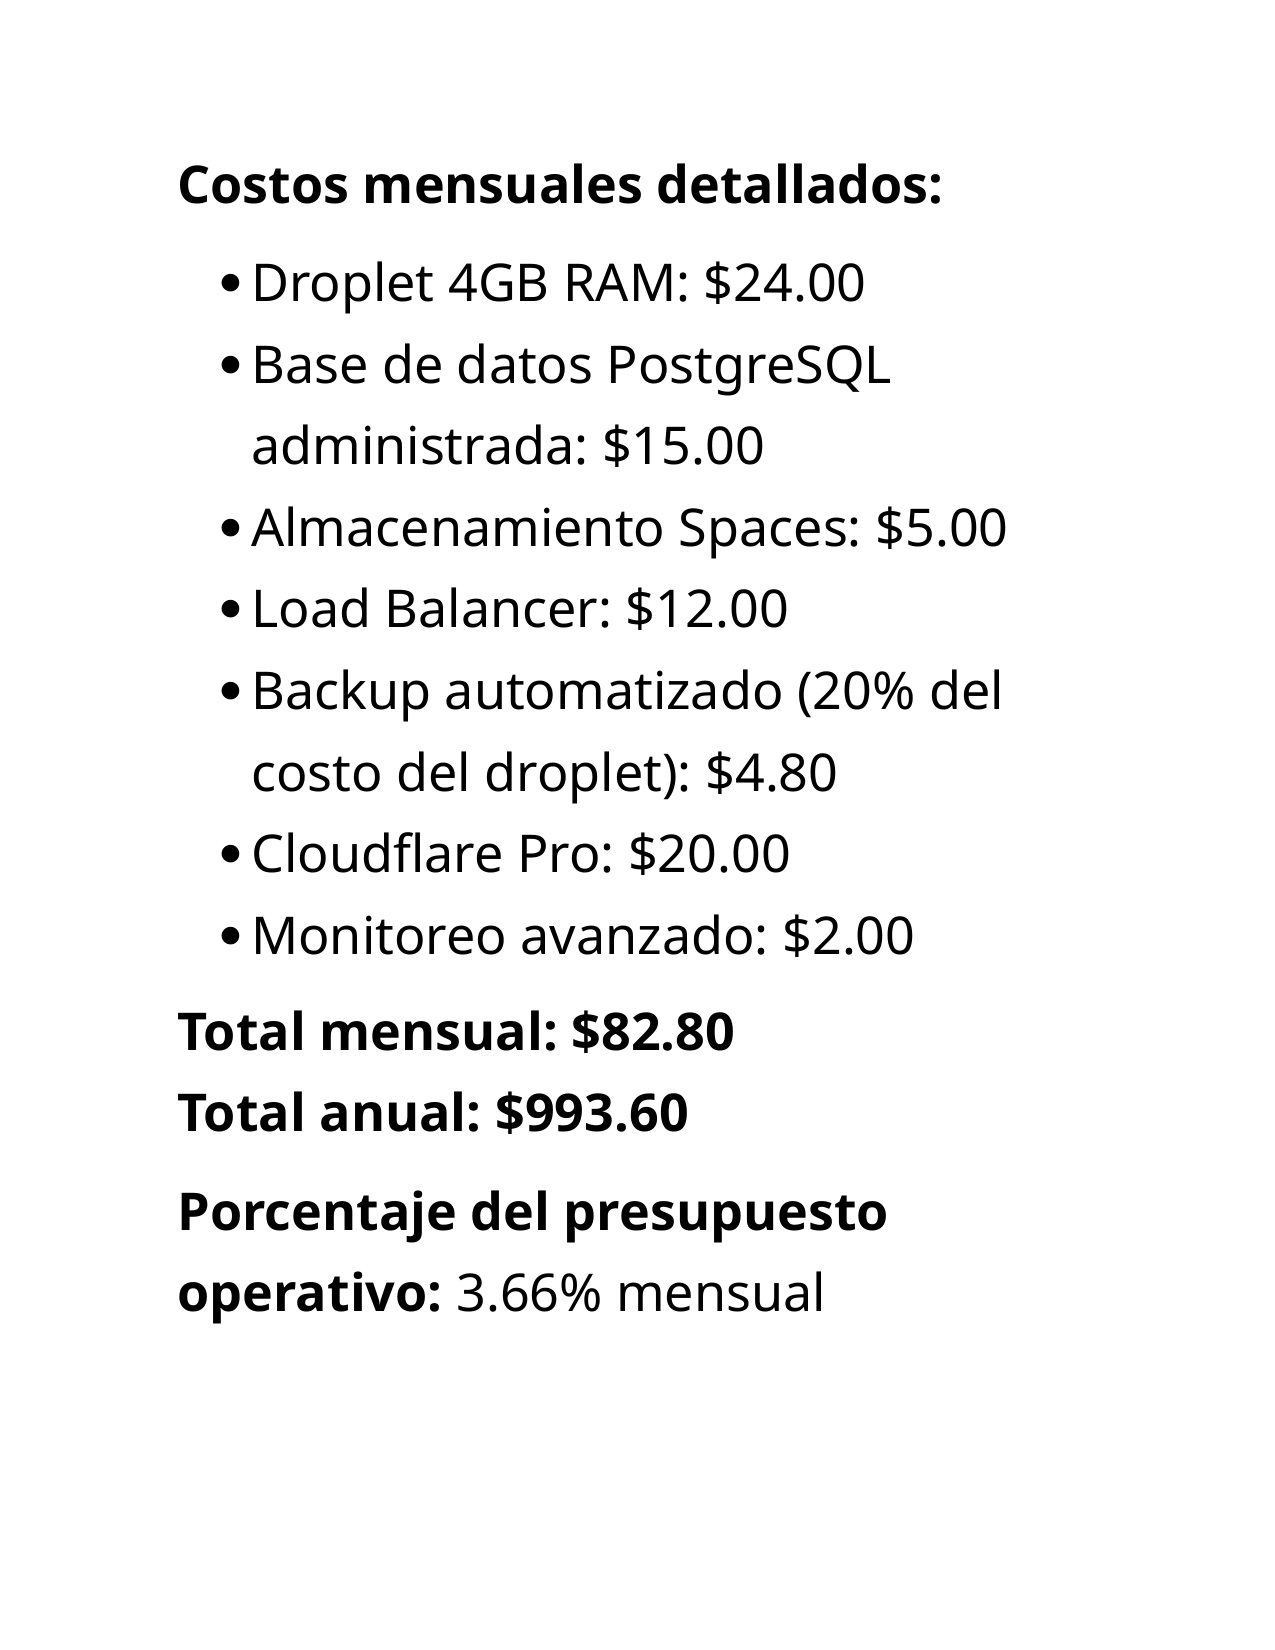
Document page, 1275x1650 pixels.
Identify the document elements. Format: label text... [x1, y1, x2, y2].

text Porcentaje del presupuesto operativo: 3.66% mensual [177, 1174, 1098, 1327]
list Backup automatizado (20% del costo del droplet): $4.80 [222, 654, 1098, 806]
list Monitoreo avanzado: $2.00 [222, 898, 1098, 969]
list Droplet 4GB RAM: $24.00 [222, 246, 1098, 317]
list Base de datos PostgreSQL administrada: $15.00 [222, 327, 1098, 480]
text Costos mensuales detallados: [177, 148, 1098, 218]
list Cloudflare Pro: $20.00 [222, 817, 1098, 888]
list Almacenamiento Spaces: $5.00 [222, 491, 1098, 561]
list Load Balancer: $12.00 [222, 572, 1098, 643]
text Total mensual: $82.80 Total anual: $993.60 [177, 994, 1098, 1147]
